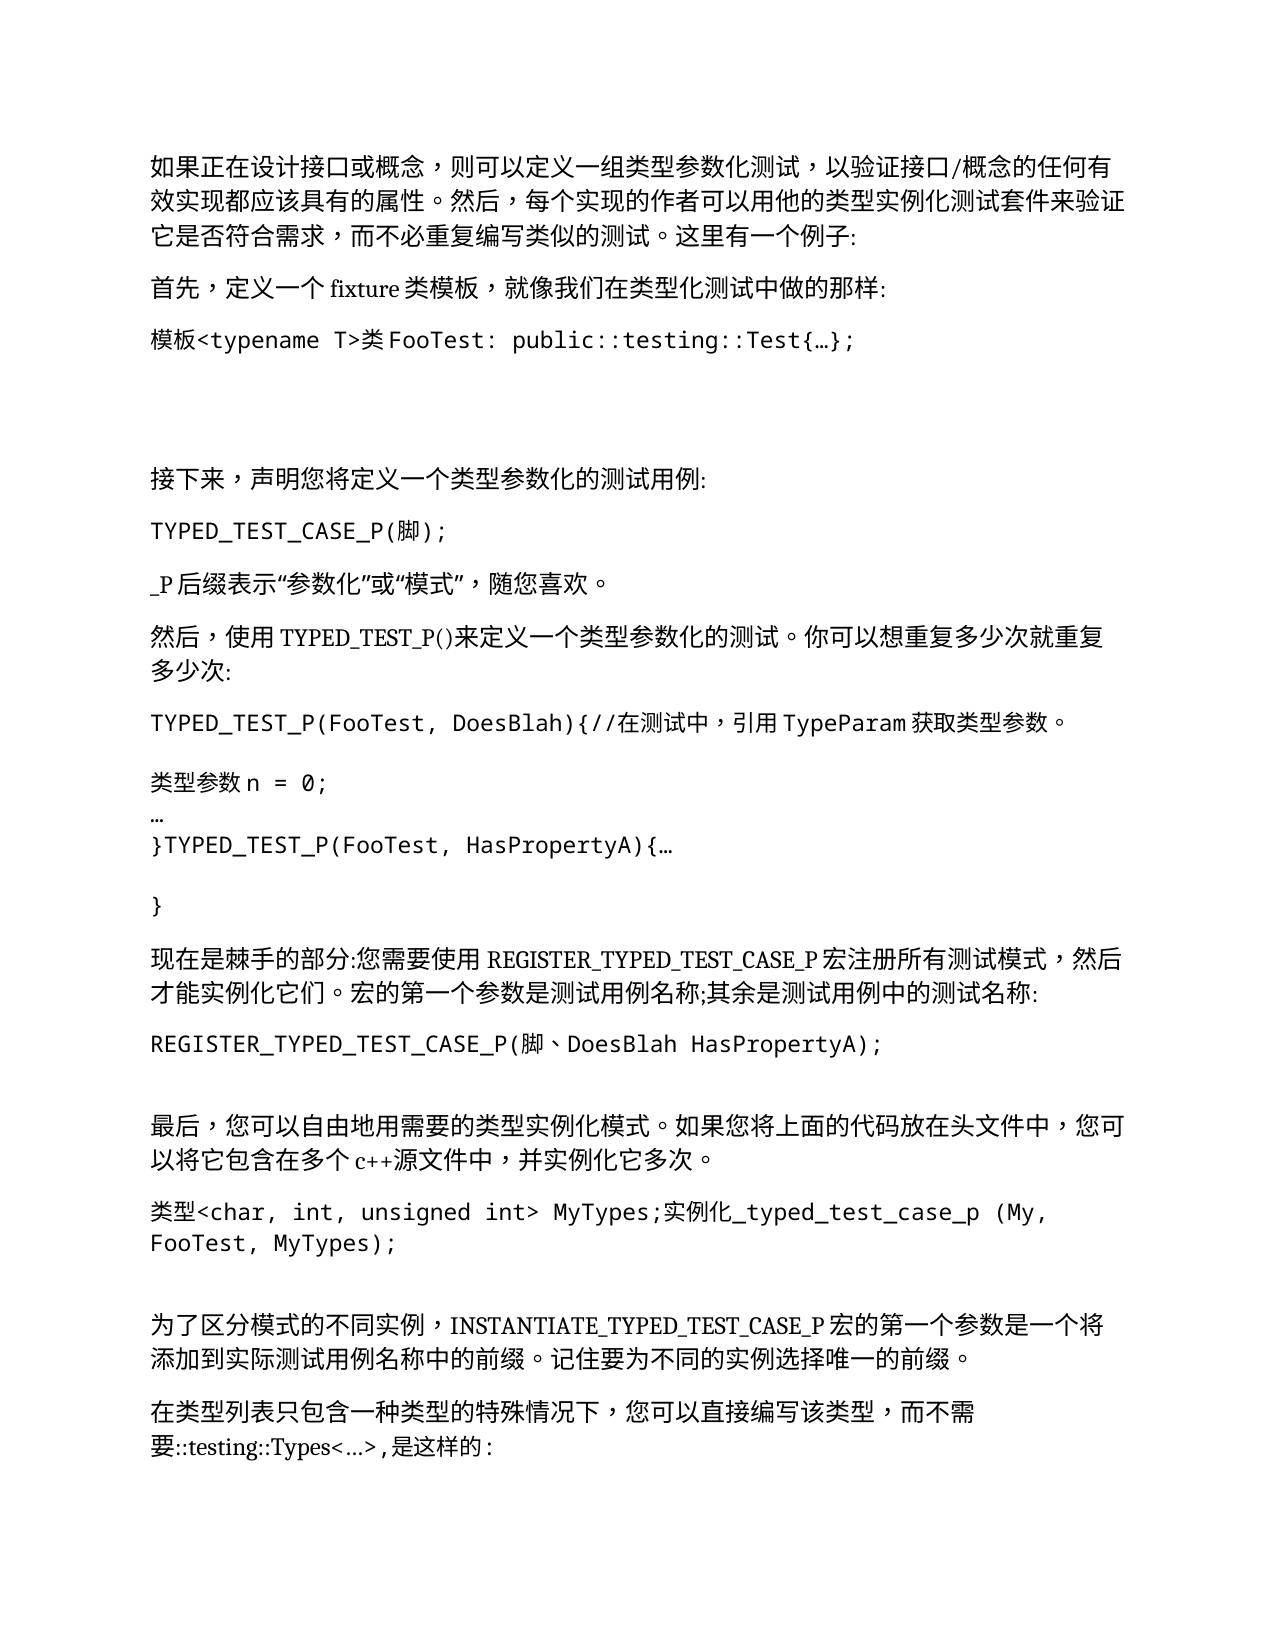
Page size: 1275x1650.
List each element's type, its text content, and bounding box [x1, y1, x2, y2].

text _P后缀表示“参数化”或“模式”，随您喜欢。 [150, 567, 1125, 601]
text REGISTER_TYPED_TEST_CASE_P(脚、DoesBlah HasPropertyA); [150, 1028, 1125, 1088]
text 首先，定义一个fixture类模板，就像我们在类型化测试中做的那样: [150, 271, 1125, 305]
text 如果正在设计接口或概念，则可以定义一组类型参数化测试，以验证接口/概念的任何有效实现都应该具有的属性。然后，每个实现的作者可以用他的类型实例化测试套件来验证它是否符合需求，而不必重复编写类似的测试。这里有一个例子: [150, 150, 1125, 252]
text 然后，使用TYPED_TEST_P()来定义一个类型参数化的测试。你可以想重复多少次就重复多少次: [150, 620, 1125, 688]
text 在类型列表只包含一种类型的特殊情况下，您可以直接编写该类型，而不需要::testing::Types<…>,是这样的: [150, 1395, 1125, 1463]
text 模板<typename T>类FooTest: public::testing::Test{…}; [150, 324, 1125, 441]
text 为了区分模式的不同实例，INSTANTIATE_TYPED_TEST_CASE_P宏的第一个参数是一个将添加到实际测试用例名称中的前缀。记住要为不同的实例选择唯一的前缀。 [150, 1308, 1125, 1376]
text 现在是棘手的部分:您需要使用REGISTER_TYPED_TEST_CASE_P宏注册所有测试模式，然后才能实例化它们。宏的第一个参数是测试用例名称;其余是测试用例中的测试名称: [150, 941, 1125, 1009]
text TYPED_TEST_CASE_P(脚); [150, 515, 1125, 546]
text 接下来，声明您将定义一个类型参数化的测试用例: [150, 462, 1125, 496]
text 类型<char, int, unsigned int> MyTypes;实例化_typed_test_case_p (My, FooTest, MyTypes); [150, 1196, 1125, 1287]
text TYPED_TEST_P(FooTest, DoesBlah){//在测试中，引用TypeParam获取类型参数。 类型参数n = 0; … }TYPED_TEST_P(FooTest, HasPropertyA){… } [150, 707, 1125, 920]
text 最后，您可以自由地用需要的类型实例化模式。如果您将上面的代码放在头文件中，您可以将它包含在多个c++源文件中，并实例化它多次。 [150, 1109, 1125, 1177]
